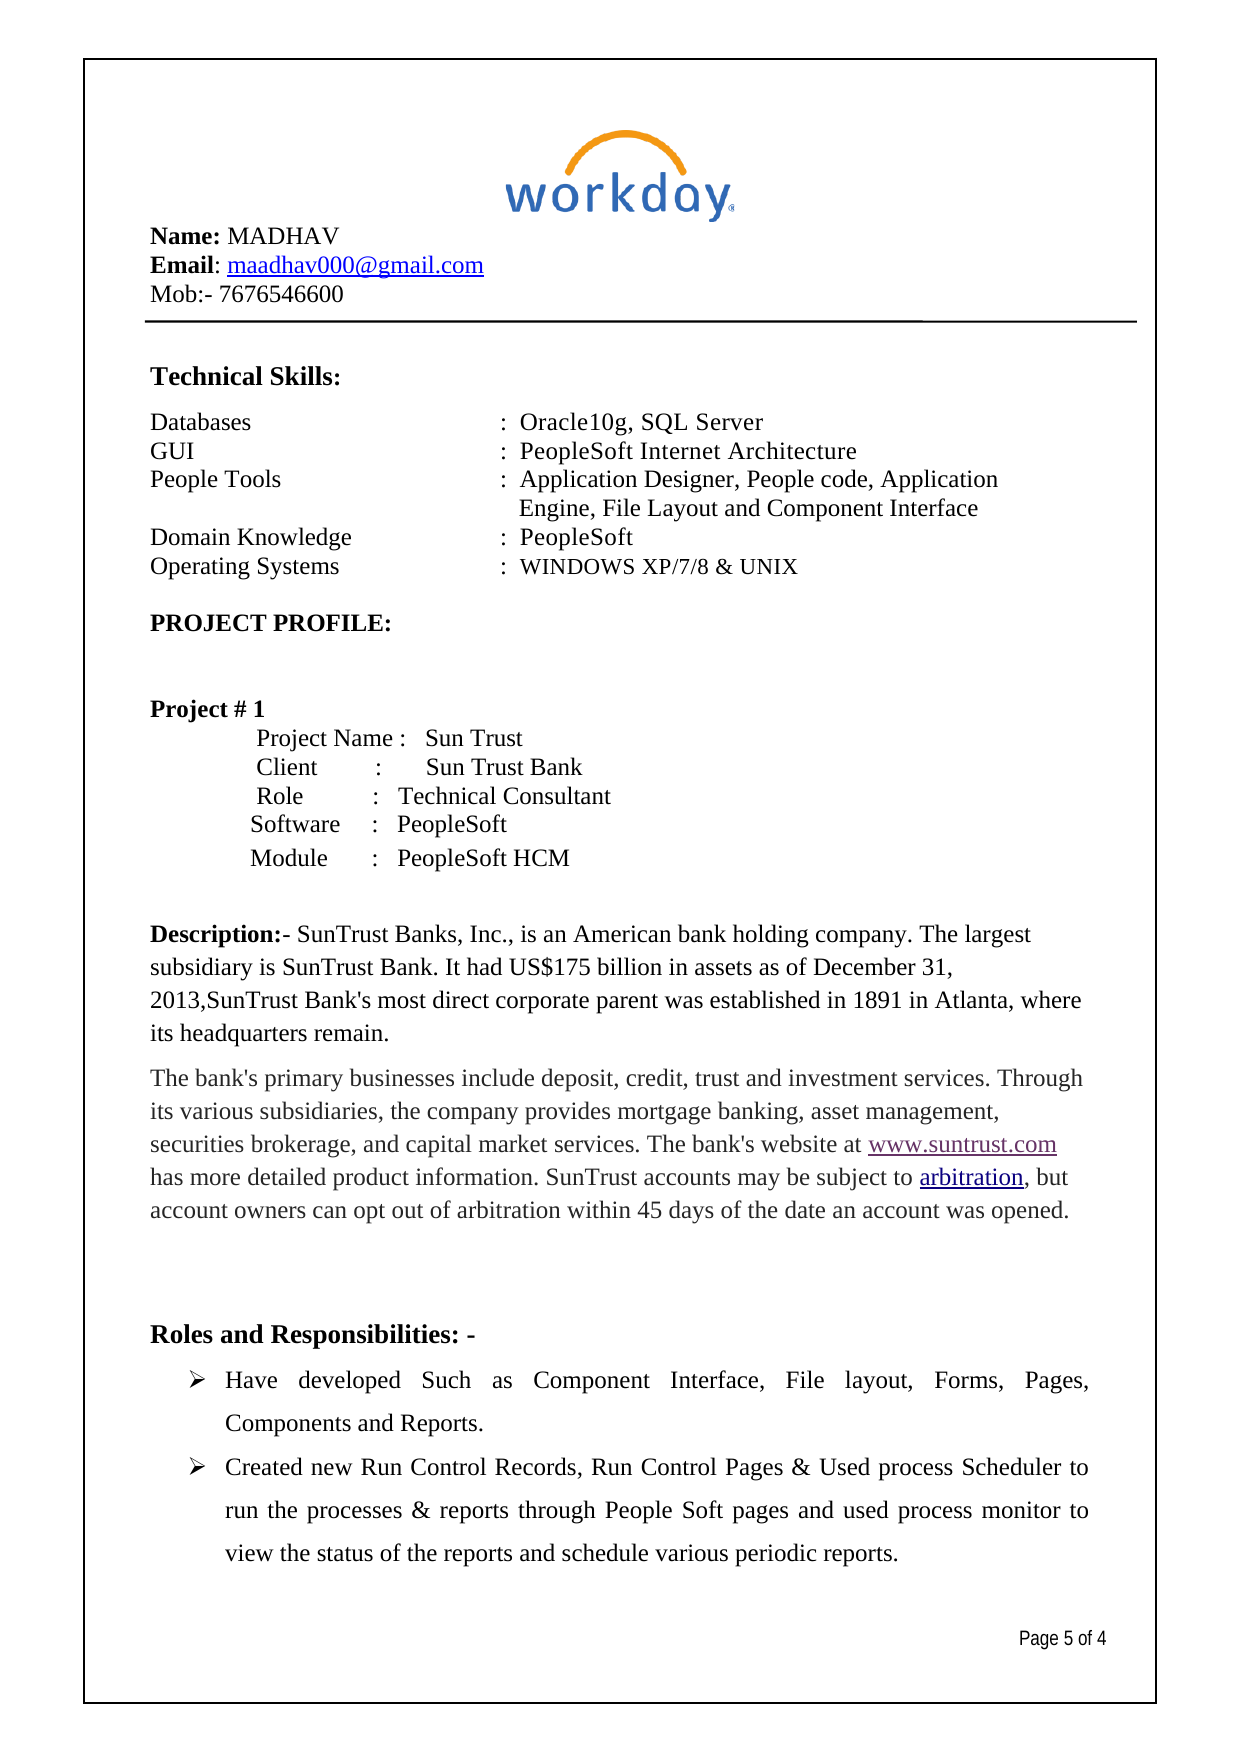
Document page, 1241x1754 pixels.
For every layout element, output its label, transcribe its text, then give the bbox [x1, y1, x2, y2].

text PROJECT PROFILE: [150, 608, 1090, 637]
subtitle Project Name : Sun Trust [150, 723, 1090, 752]
subtitle Client : Sun Trust Bank [150, 752, 1090, 781]
text Technical Skills: [150, 360, 1128, 392]
list Created new Run Control Records, Run Control Pages & Used process Scheduler to run the processes & reports through People Soft pages and used process monitor to view the status of the reports and schedule various periodic reports. [187, 1452, 1090, 1567]
text Roles and Responsibilities: - [150, 1319, 1090, 1350]
text Domain Knowledge : PeopleSoft [150, 522, 1128, 551]
text GUI : PeopleSoft Internet Architecture [150, 436, 1128, 464]
text Module : PeopleSoft HCM [150, 843, 1090, 871]
text The bank's primary businesses include deposit, credit, trust and investment services. Through its various subsidiaries, the company provides mortgage banking, asset management, securities brokerage, and capital market services. The bank's website at www.suntrust.com has more detailed product information. SunTrust accounts may be subject to arbitration, but account owners can opt out of arbitration within 45 days of the date an account was opened. [150, 1063, 1090, 1224]
text Engine, File Layout and Component Interface [150, 493, 1128, 522]
picture [505, 130, 735, 222]
subtitle Software : PeopleSoft [150, 809, 1090, 838]
list Have developed Such as Component Interface, File layout, Forms, Pages, Components and Reports. [187, 1365, 1090, 1437]
text Project # 1 [150, 694, 1090, 723]
text Operating Systems : WINDOWS XP/7/8 & UNIX [150, 551, 1128, 579]
text Description:- SunTrust Banks, Inc., is an American bank holding company. The largest subsidiary is SunTrust Bank. It had US$175 billion in assets as of December 31, 2013,SunTrust Bank's most direct corporate parent was established in 1891 in Atlanta, where its headquarters remain. [150, 919, 1090, 1047]
text People Tools : Application Designer, People code, Application [150, 464, 1128, 493]
text Databases : Oracle10g, SQL Server [150, 407, 1128, 436]
subtitle Role : Technical Consultant [150, 781, 1090, 809]
